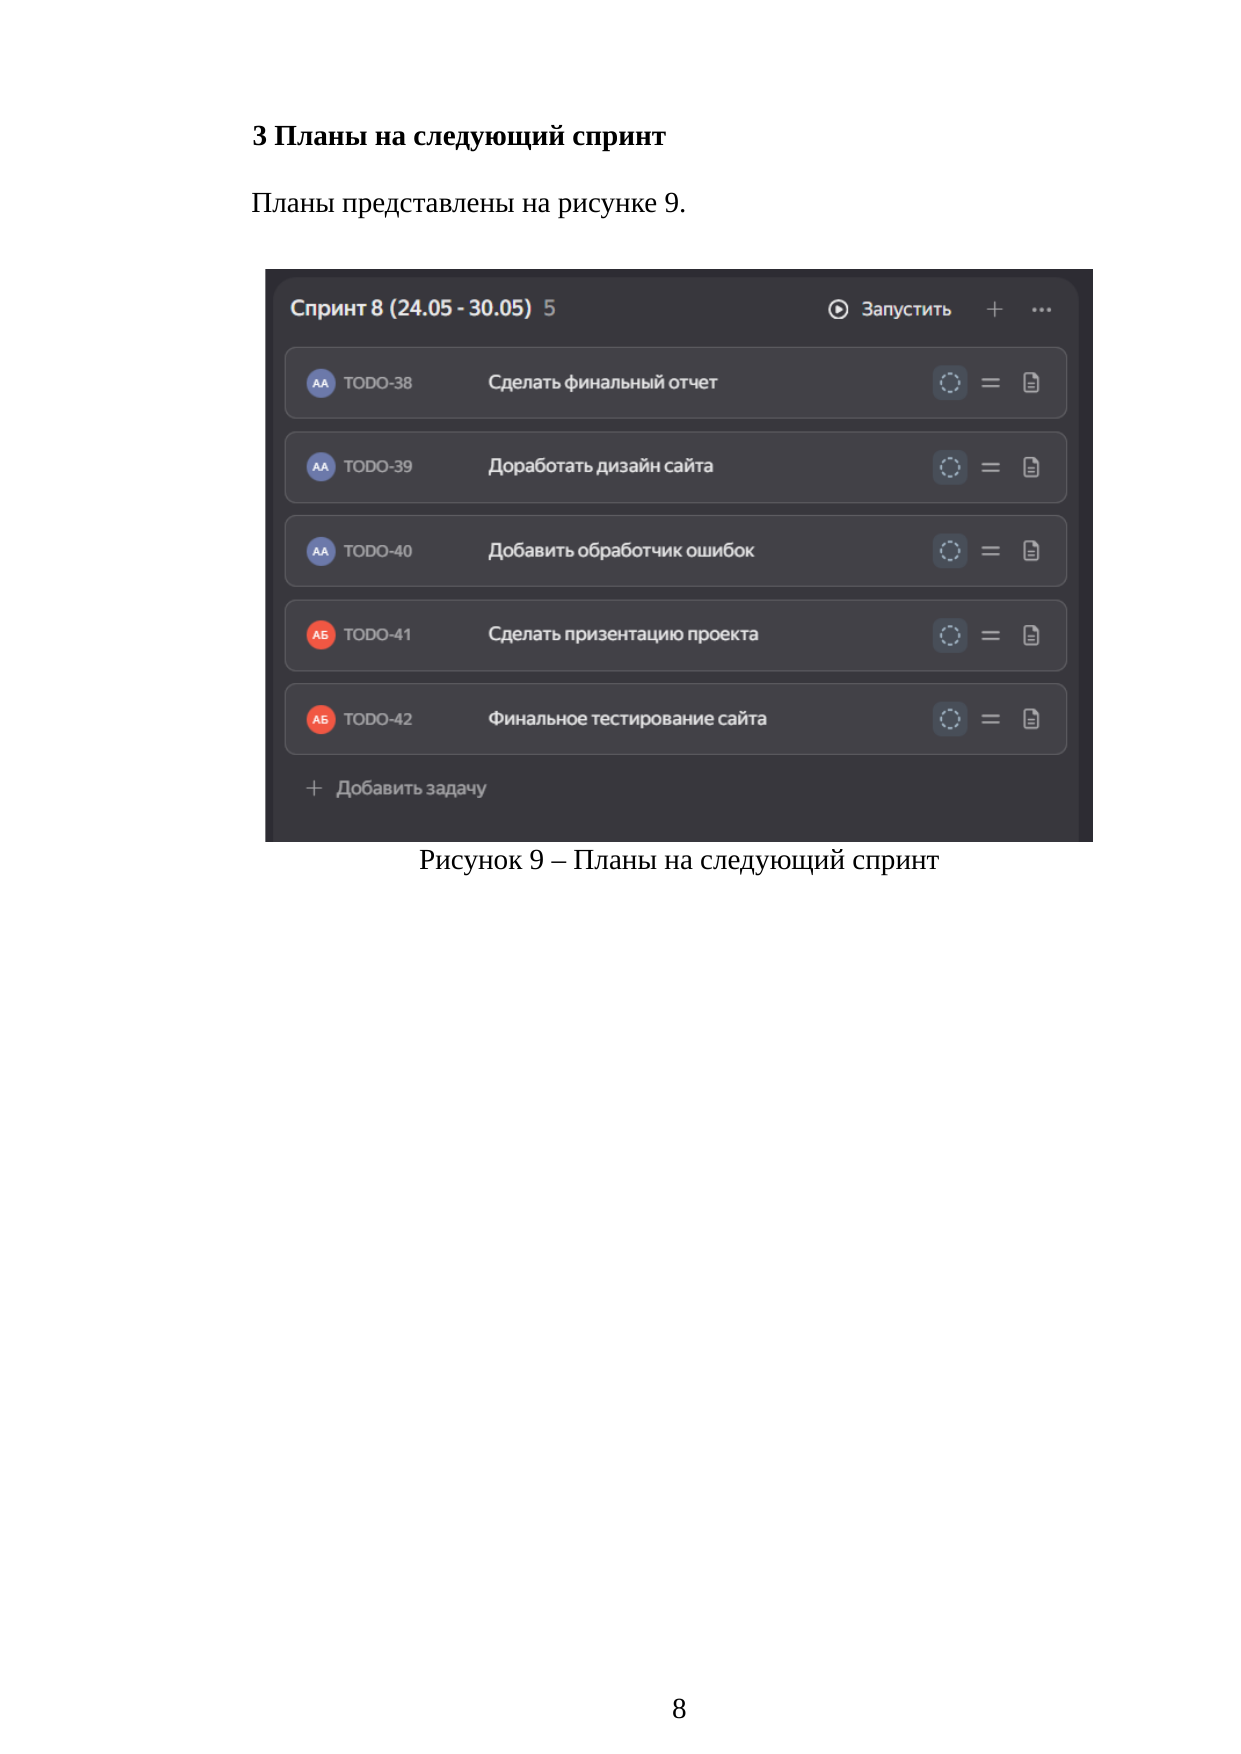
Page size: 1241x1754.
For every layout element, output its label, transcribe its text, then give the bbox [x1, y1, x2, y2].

text 3 Планы на следующий спринт [251, 118, 1181, 152]
list Рисунок 9 – Планы на следующий спринт [177, 842, 1181, 876]
text Планы представлены на рисунке 9. [177, 185, 1181, 219]
picture [265, 269, 1093, 842]
